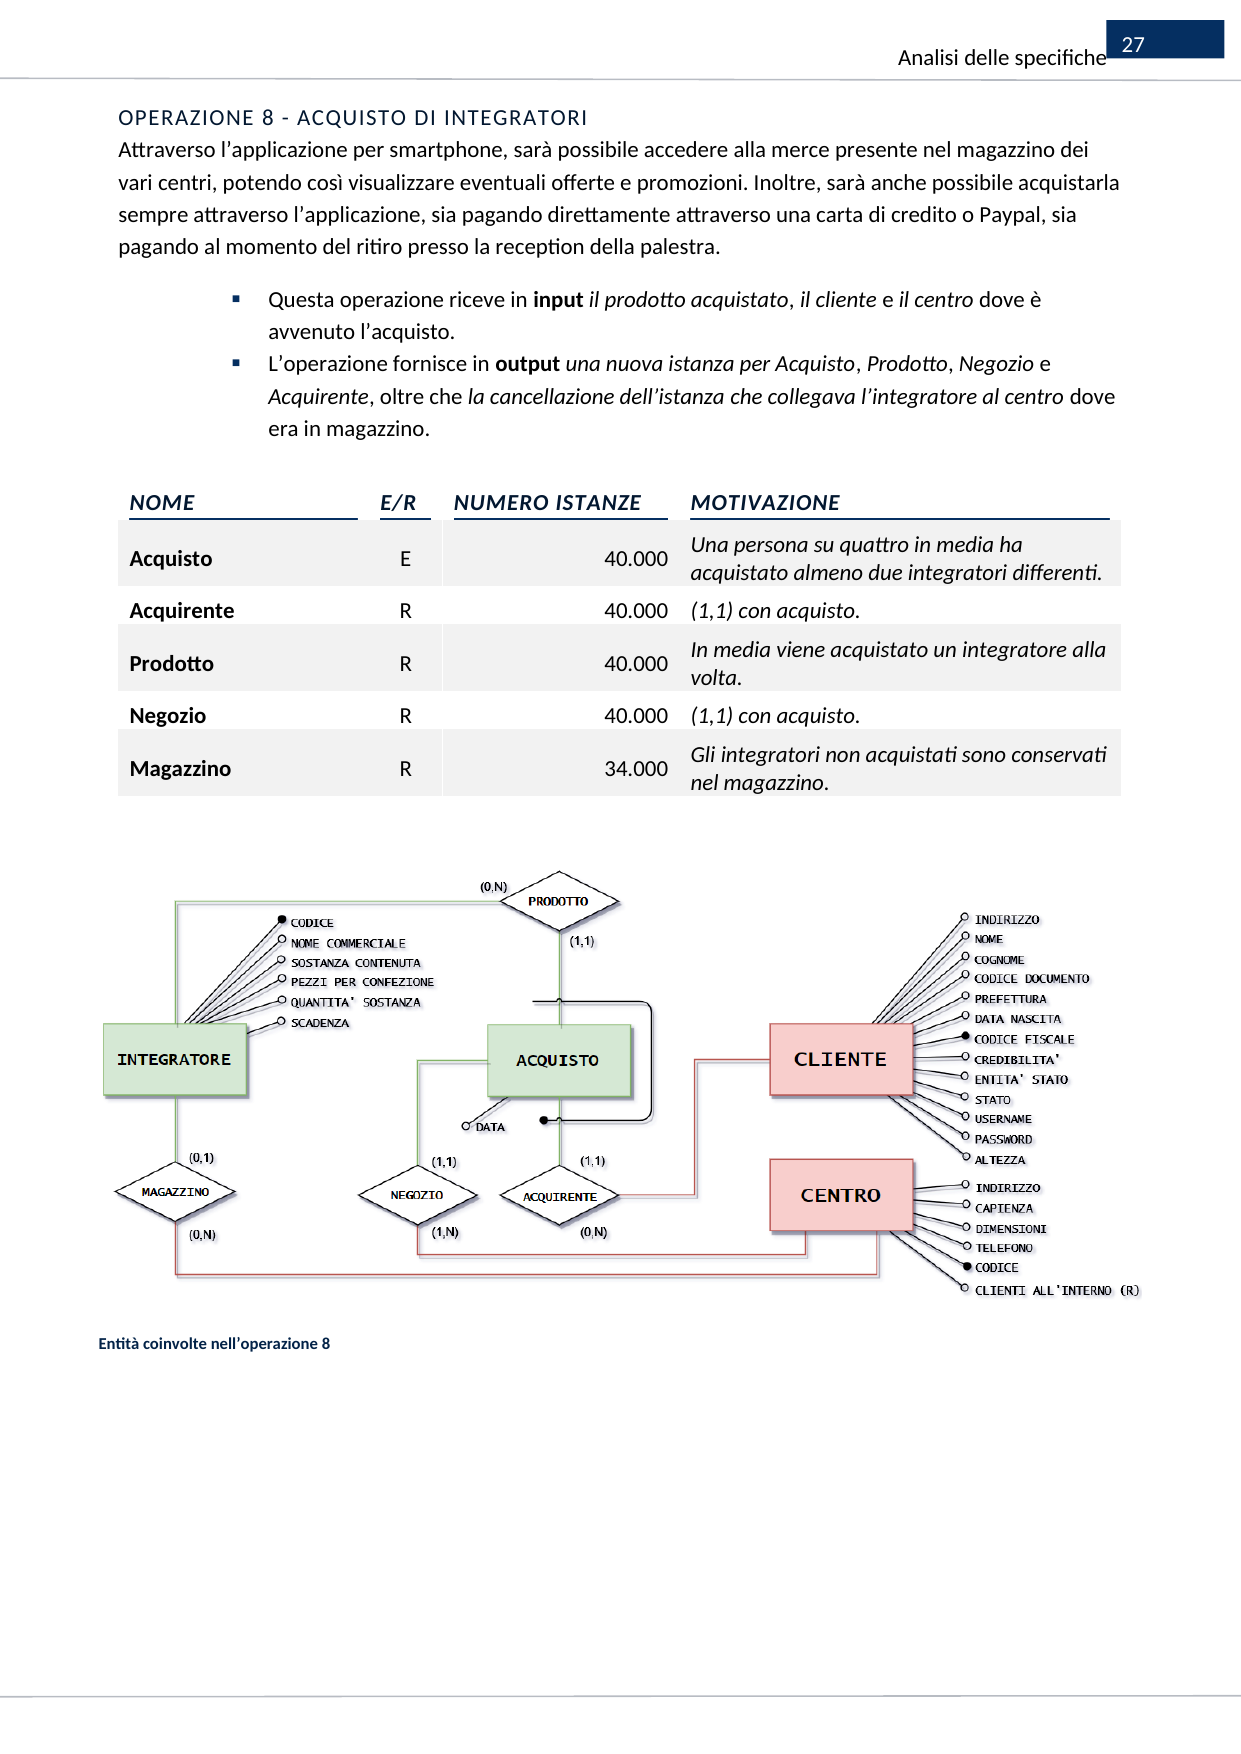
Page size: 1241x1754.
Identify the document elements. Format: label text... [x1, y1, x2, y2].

table_cell (1,1) con acquisto. [679, 691, 1121, 729]
table_cell Acquisto [118, 520, 369, 586]
table_cell E [369, 520, 442, 586]
table_cell 40.000 [443, 691, 679, 729]
picture [98, 862, 1142, 1314]
table_cell Gli integratori non acquistati sono conservati nel magazzino. [679, 729, 1121, 796]
table_cell R [369, 586, 442, 624]
table_cell (1,1) con acquisto. [679, 586, 1121, 624]
list Questa operazione riceve in input il prodotto acquistato, il cliente e il centro dove è avvenuto l’acquisto. [231, 285, 1122, 345]
table_cell Negozio [118, 691, 369, 729]
table_cell 40.000 [443, 520, 679, 586]
table_cell R [369, 624, 442, 691]
table_cell 40.000 [443, 624, 679, 691]
table_cell Magazzino [118, 729, 369, 796]
table_cell R [369, 691, 442, 729]
table_cell Acquirente [118, 586, 369, 624]
table_cell 34.000 [443, 729, 679, 796]
table_header Numero istanze [443, 467, 679, 519]
text Operazione 8 - Acquisto di integratori Attraverso l’applicazione per smartphone, sarà possibile accedere alla merce presente nel magazzino dei vari centri, potendo così visualizzare eventuali offerte e promozioni. Inoltre, sarà anche possibile acquistarla sempre attraverso l’applicazione, sia pagando direttamente attraverso una carta di credito o Paypal, sia pagando al momento del ritiro presso la reception della palestra. [118, 103, 1122, 260]
table_cell In media viene acquistato un integratore alla volta. [679, 624, 1121, 691]
table_header Nome [118, 467, 369, 519]
table_header Motivazione [679, 467, 1121, 519]
table_header E/R [369, 467, 442, 519]
table_cell 40.000 [443, 586, 679, 624]
table_cell Prodotto [118, 624, 369, 691]
list L’operazione fornisce in output una nuova istanza per Acquisto, Prodotto, Negozio e Acquirente, oltre che la cancellazione dell’istanza che collegava l’integratore al centro dove era in magazzino. [231, 349, 1122, 442]
table_cell Una persona su quattro in media ha acquistato almeno due integratori differenti. [679, 520, 1121, 586]
table_cell R [369, 729, 442, 796]
